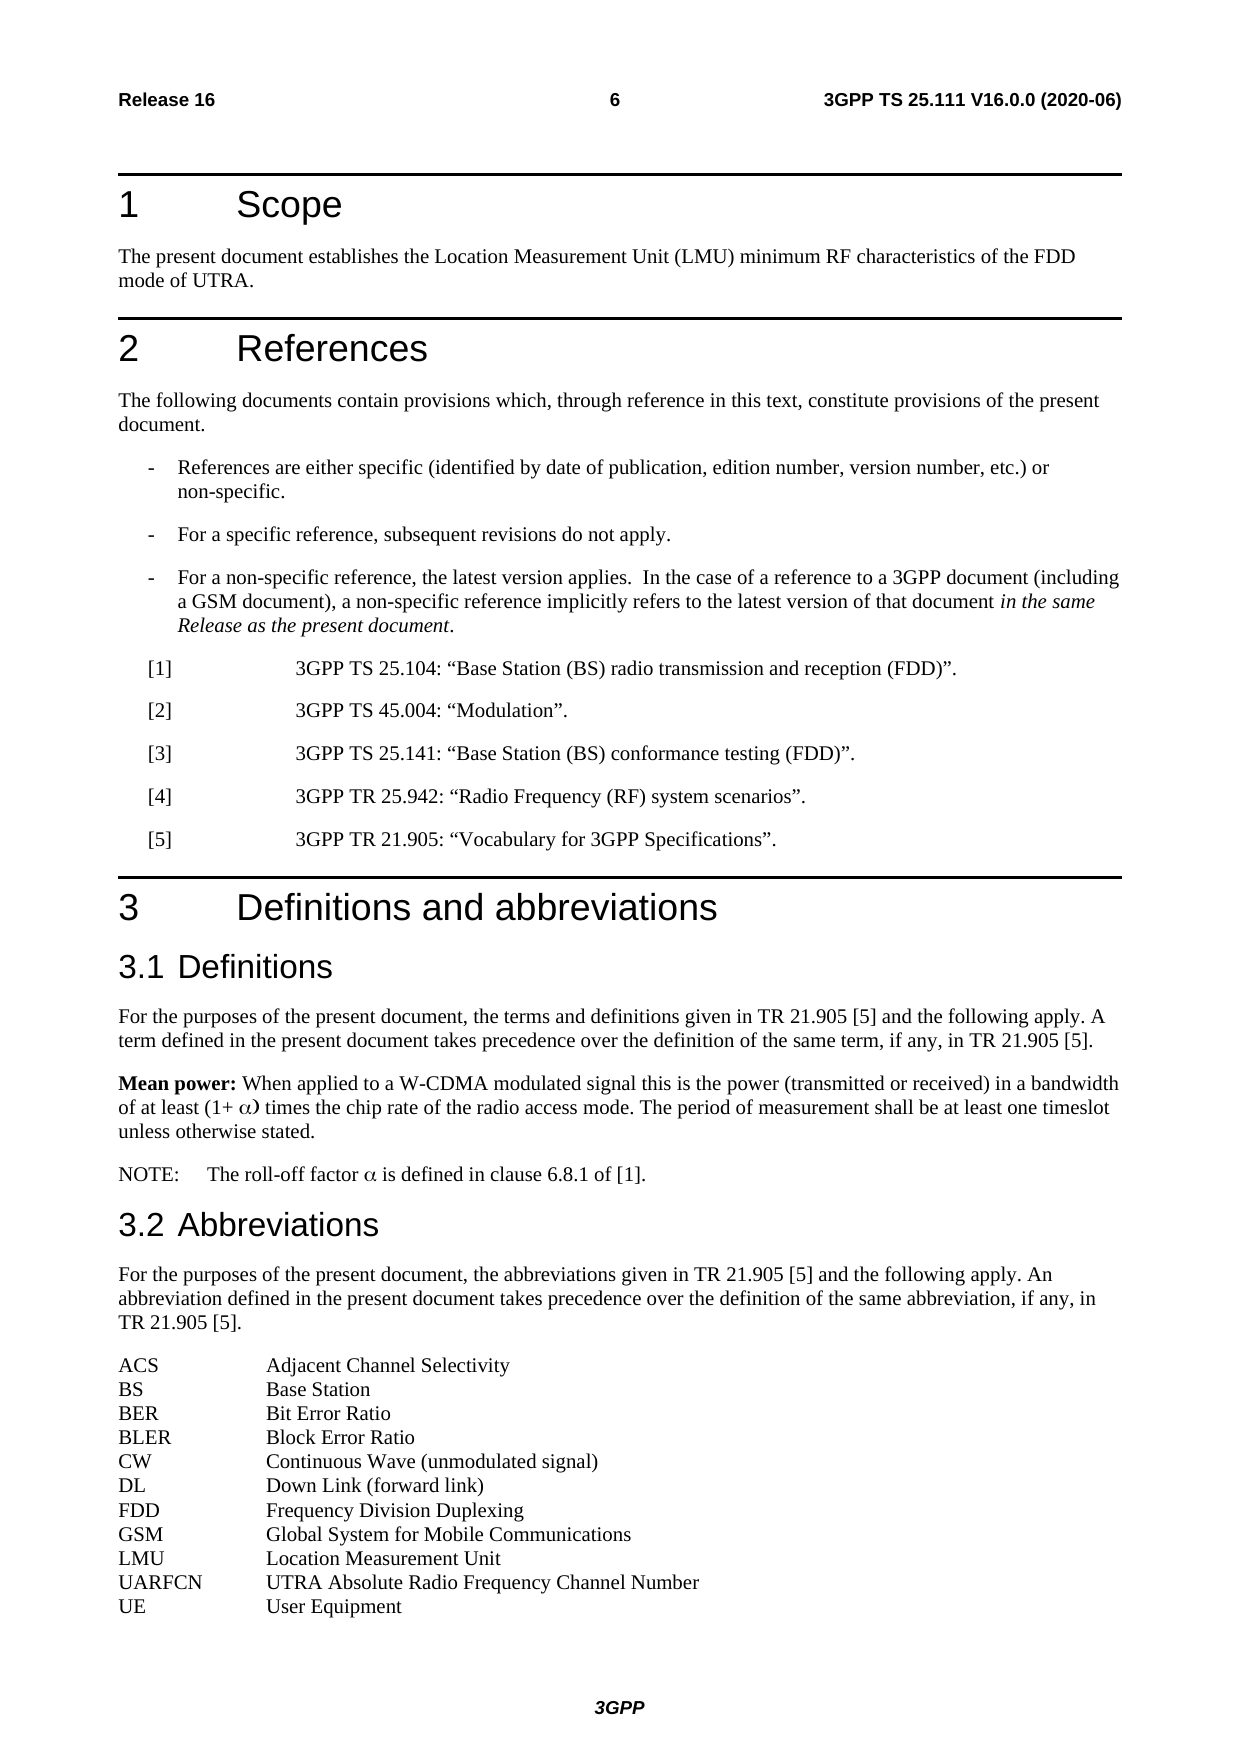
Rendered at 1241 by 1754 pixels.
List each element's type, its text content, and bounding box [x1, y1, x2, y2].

text LMU Location Measurement Unit [118, 1546, 1122, 1570]
text For the purposes of the present document, the abbreviations given in TR 21.905 [5] and the following apply. An abbreviation defined in the present document takes precedence over the definition of the same abbreviation, if any, in TR 21.905 [5]. [118, 1262, 1122, 1334]
text CW Continuous Wave (unmodulated signal) [118, 1449, 1122, 1473]
text - References are either specific (identified by date of publication, edition number, version number, etc.) or non-specific. [148, 455, 1122, 503]
text DL Down Link (forward link) [118, 1473, 1122, 1497]
text - For a non-specific reference, the latest version applies. In the case of a reference to a 3GPP document (including a GSM document), a non-specific reference implicitly refers to the latest version of that document in the same Release as the present document. [148, 565, 1122, 637]
text GSM Global System for Mobile Communications [118, 1522, 1122, 1546]
subtitle 3.1 Definitions [118, 947, 1122, 986]
text The present document establishes the Location Measurement Unit (LMU) minimum RF characteristics of the FDD mode of UTRA. [118, 244, 1122, 292]
text BLER Block Error Ratio [118, 1425, 1122, 1449]
text [2] 3GPP TS 45.004: “Modulation”. [148, 698, 1122, 722]
text [1] 3GPP TS 25.104: “Base Station (BS) radio transmission and reception (FDD)”. [148, 656, 1122, 680]
text FDD Frequency Division Duplexing [118, 1497, 1122, 1522]
text BS Base Station [118, 1377, 1122, 1401]
text UARFCN UTRA Absolute Radio Frequency Channel Number [118, 1570, 1122, 1594]
text [5] 3GPP TR 21.905: “Vocabulary for 3GPP Specifications”. [148, 827, 1122, 851]
text NOTE: The roll-off factor  is defined in clause 6.8.1 of [1]. [118, 1162, 1122, 1186]
text For the purposes of the present document, the terms and definitions given in TR 21.905 [5] and the following apply. A term defined in the present document takes precedence over the definition of the same term, if any, in TR 21.905 [5]. [118, 1004, 1122, 1052]
subtitle 3 Definitions and abbreviations [118, 879, 1122, 928]
text BER Bit Error Ratio [118, 1401, 1122, 1425]
text Mean power: When applied to a W-CDMA modulated signal this is the power (transmitted or received) in a bandwidth of at least (1+  times the chip rate of the radio access mode. The period of measurement shall be at least one timeslot unless otherwise stated. [118, 1071, 1122, 1143]
text ACS Adjacent Channel Selectivity [118, 1353, 1122, 1377]
text The following documents contain provisions which, through reference in this text, constitute provisions of the present document. [118, 388, 1122, 436]
text UE User Equipment [118, 1594, 1122, 1618]
text - For a specific reference, subsequent revisions do not apply. [148, 522, 1122, 546]
subtitle 2 References [118, 320, 1122, 369]
subtitle 1 Scope [118, 176, 1122, 225]
text [4] 3GPP TR 25.942: “Radio Frequency (RF) system scenarios”. [148, 784, 1122, 808]
subtitle 3.2 Abbreviations [118, 1205, 1122, 1243]
text [3] 3GPP TS 25.141: “Base Station (BS) conformance testing (FDD)”. [148, 741, 1122, 765]
